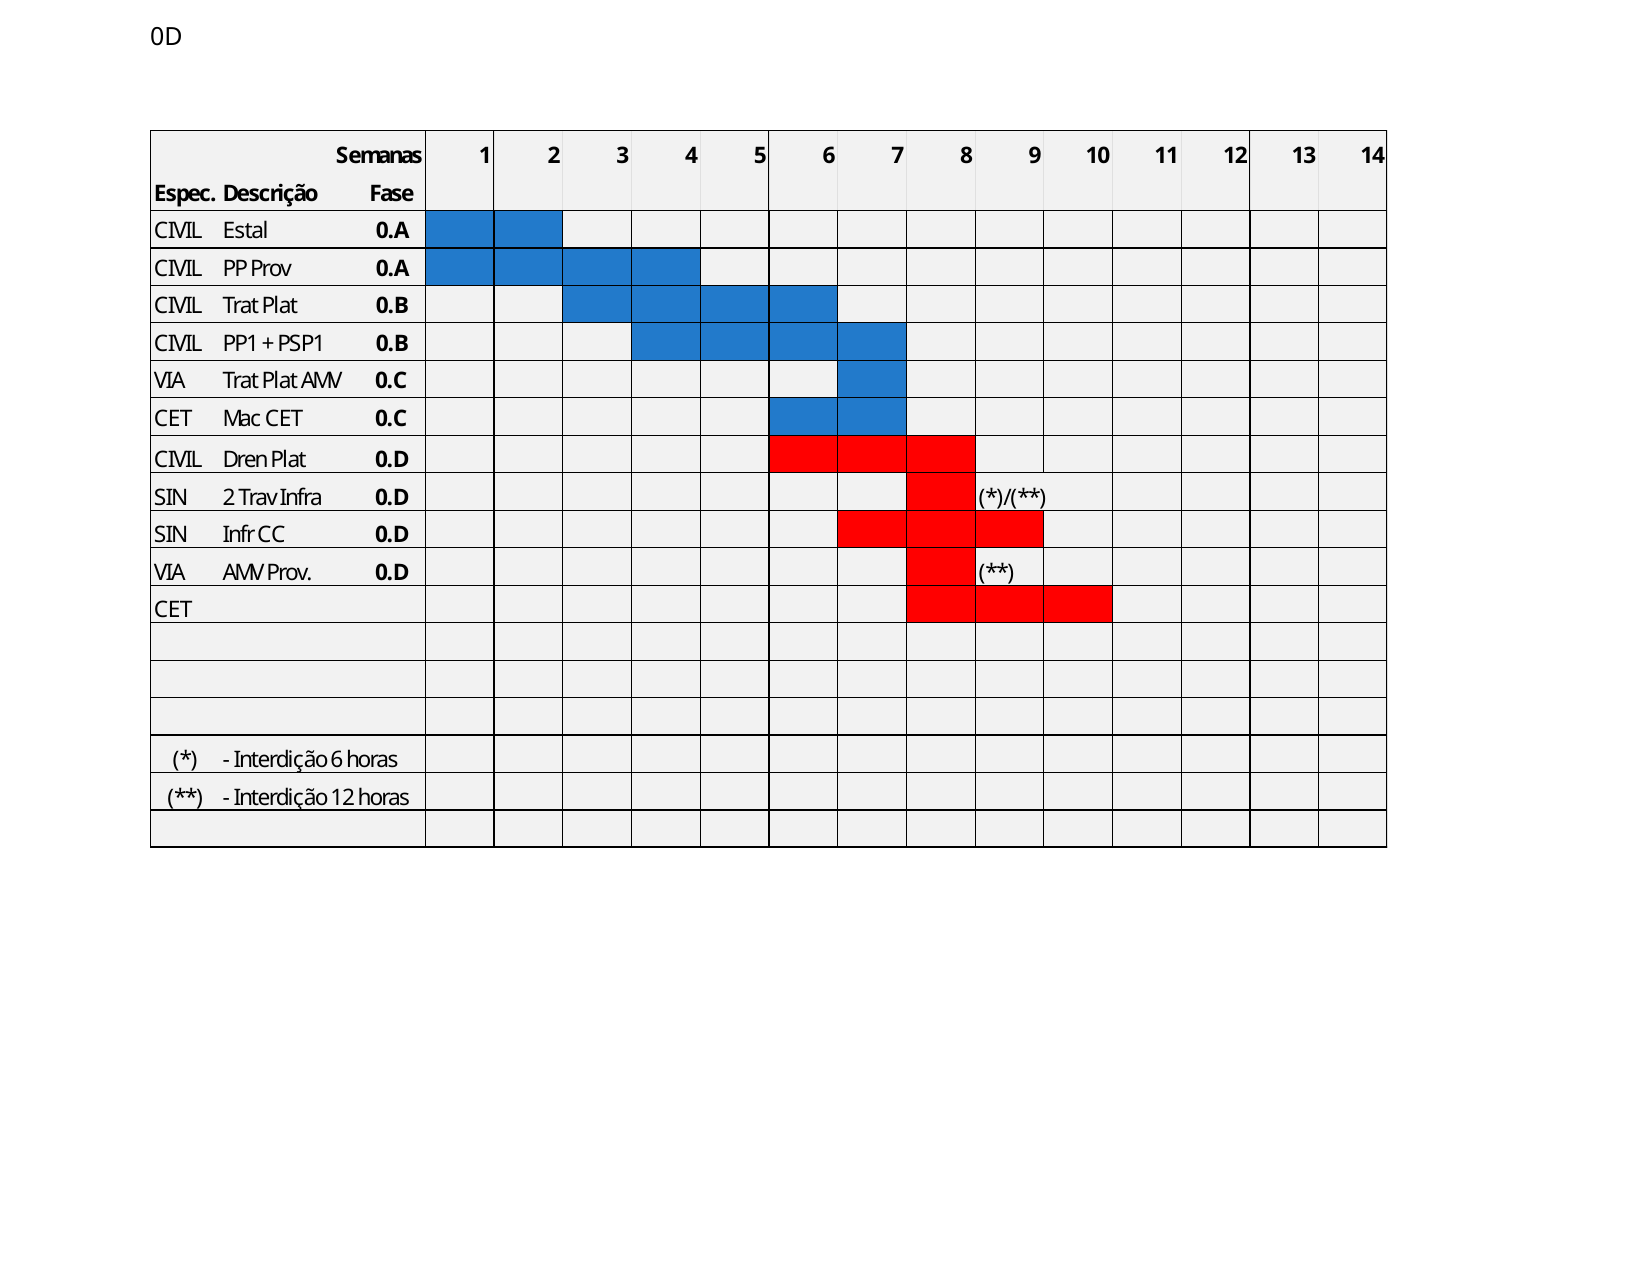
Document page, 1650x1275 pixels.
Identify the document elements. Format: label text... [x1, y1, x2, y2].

text 0D [150, 19, 1500, 53]
